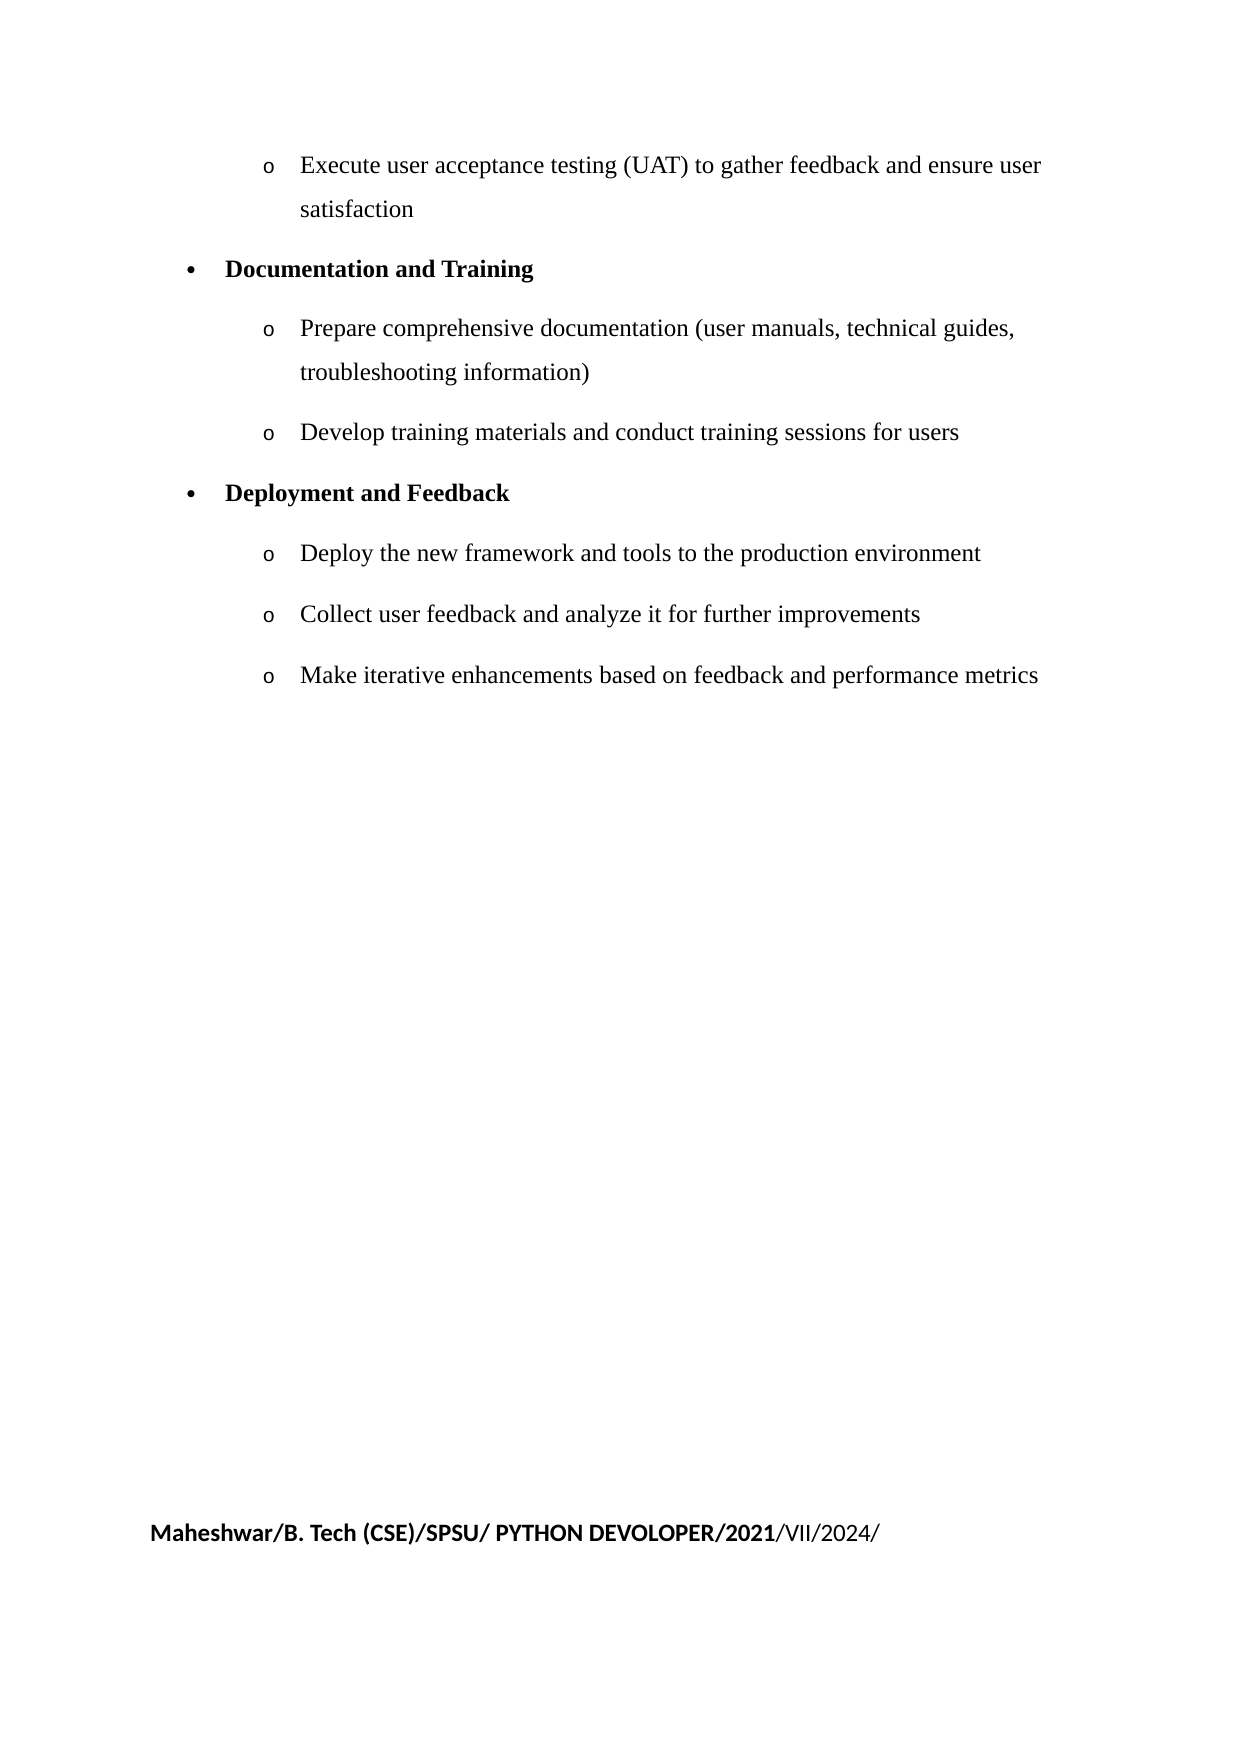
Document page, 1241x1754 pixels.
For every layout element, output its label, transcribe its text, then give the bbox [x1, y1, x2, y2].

list Deploy the new framework and tools to the production environment [262, 538, 1090, 568]
list Make iterative enhancements based on feedback and performance metrics [262, 660, 1090, 690]
list Deployment and Feedback [187, 478, 1090, 507]
list Prepare comprehensive documentation (user manuals, technical guides, troubleshooting information) [262, 313, 1090, 386]
list Documentation and Training [187, 254, 1090, 282]
list Develop training materials and conduct training sessions for users [262, 417, 1090, 447]
list Collect user feedback and analyze it for further improvements [262, 599, 1090, 629]
list Execute user acceptance testing (UAT) to gather feedback and ensure user satisfaction [262, 150, 1090, 223]
